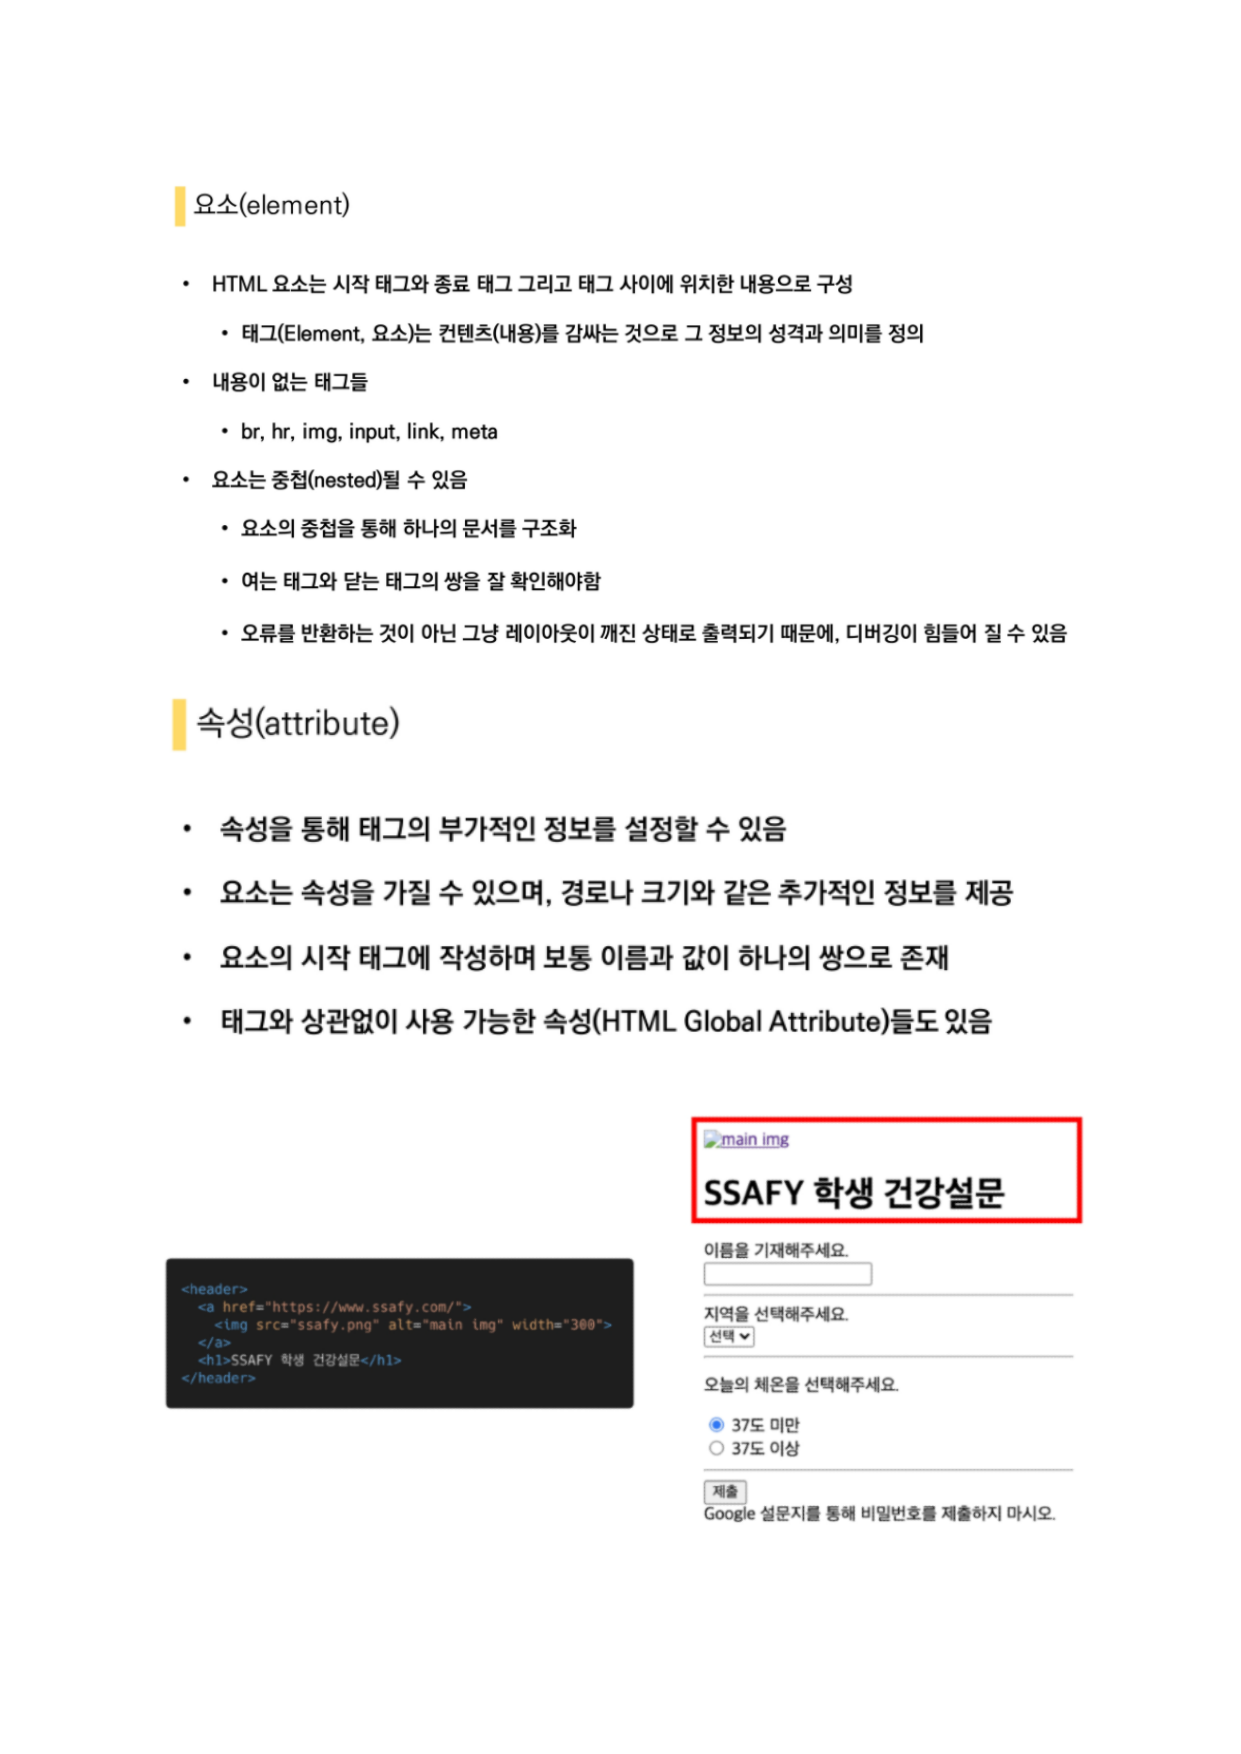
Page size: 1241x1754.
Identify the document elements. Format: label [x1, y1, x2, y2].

picture [150, 1106, 1091, 1541]
picture [150, 177, 1091, 669]
picture [150, 687, 1091, 1088]
